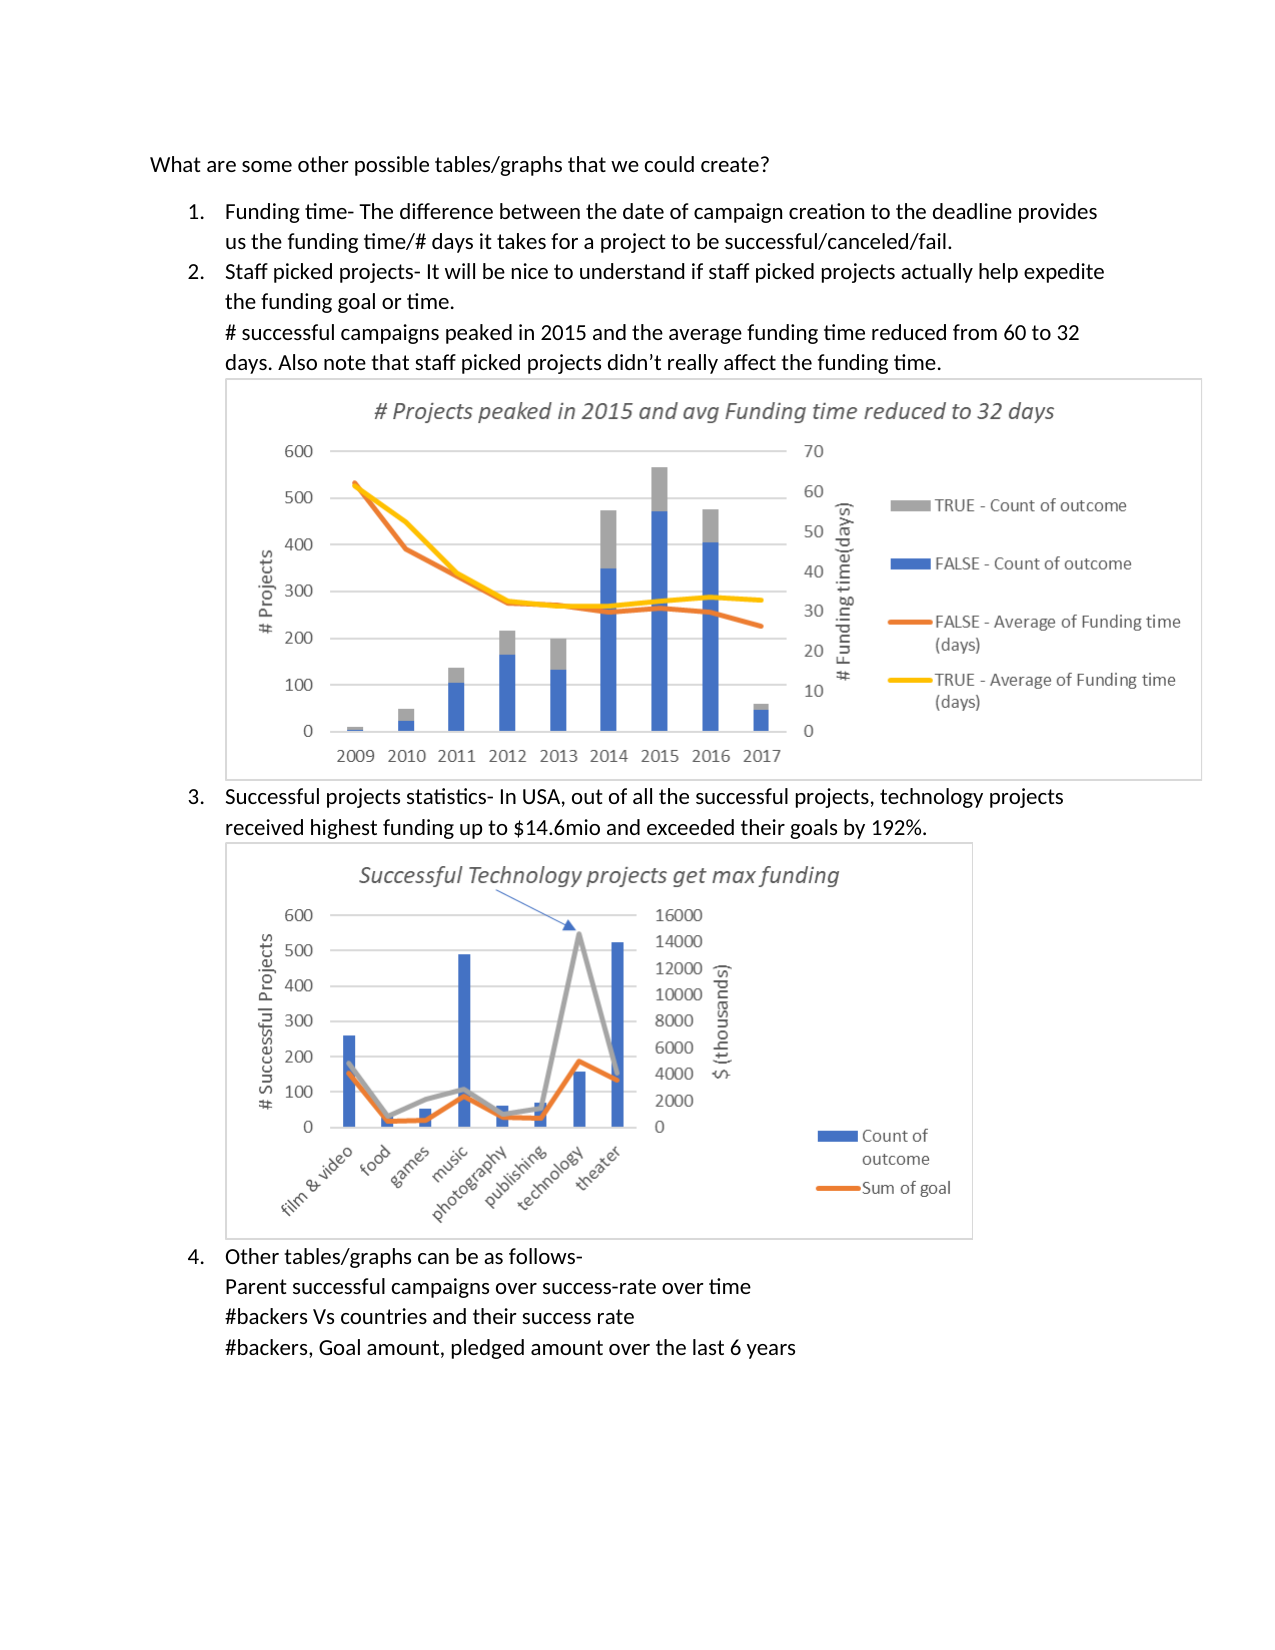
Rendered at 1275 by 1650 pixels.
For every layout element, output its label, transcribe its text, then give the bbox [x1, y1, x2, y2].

text What are some other possible tables/graphs that we could create? [150, 150, 1125, 178]
list Other tables/graphs can be as follows- [187, 1242, 1125, 1270]
list Parent successful campaigns over success-rate over time [225, 1272, 1125, 1300]
list Successful projects statistics- In USA, out of all the successful projects, technology projects received highest funding up to $14.6mio and exceeded their goals by 192%. [187, 782, 1125, 841]
list Funding time- The difference between the date of campaign creation to the deadline provides us the funding time/# days it takes for a project to be successful/canceled/fail. [187, 197, 1125, 255]
list #backers, Goal amount, pledged amount over the last 6 years [225, 1333, 1125, 1361]
list Staff picked projects- It will be nice to understand if staff picked projects actually help expedite the funding goal or time. [187, 257, 1125, 316]
list #backers Vs countries and their success rate [225, 1302, 1125, 1331]
picture [225, 378, 1203, 781]
picture [225, 842, 973, 1240]
list # successful campaigns peaked in 2015 and the average funding time reduced from 60 to 32 days. Also note that staff picked projects didn’t really affect the funding time. [225, 318, 1125, 376]
